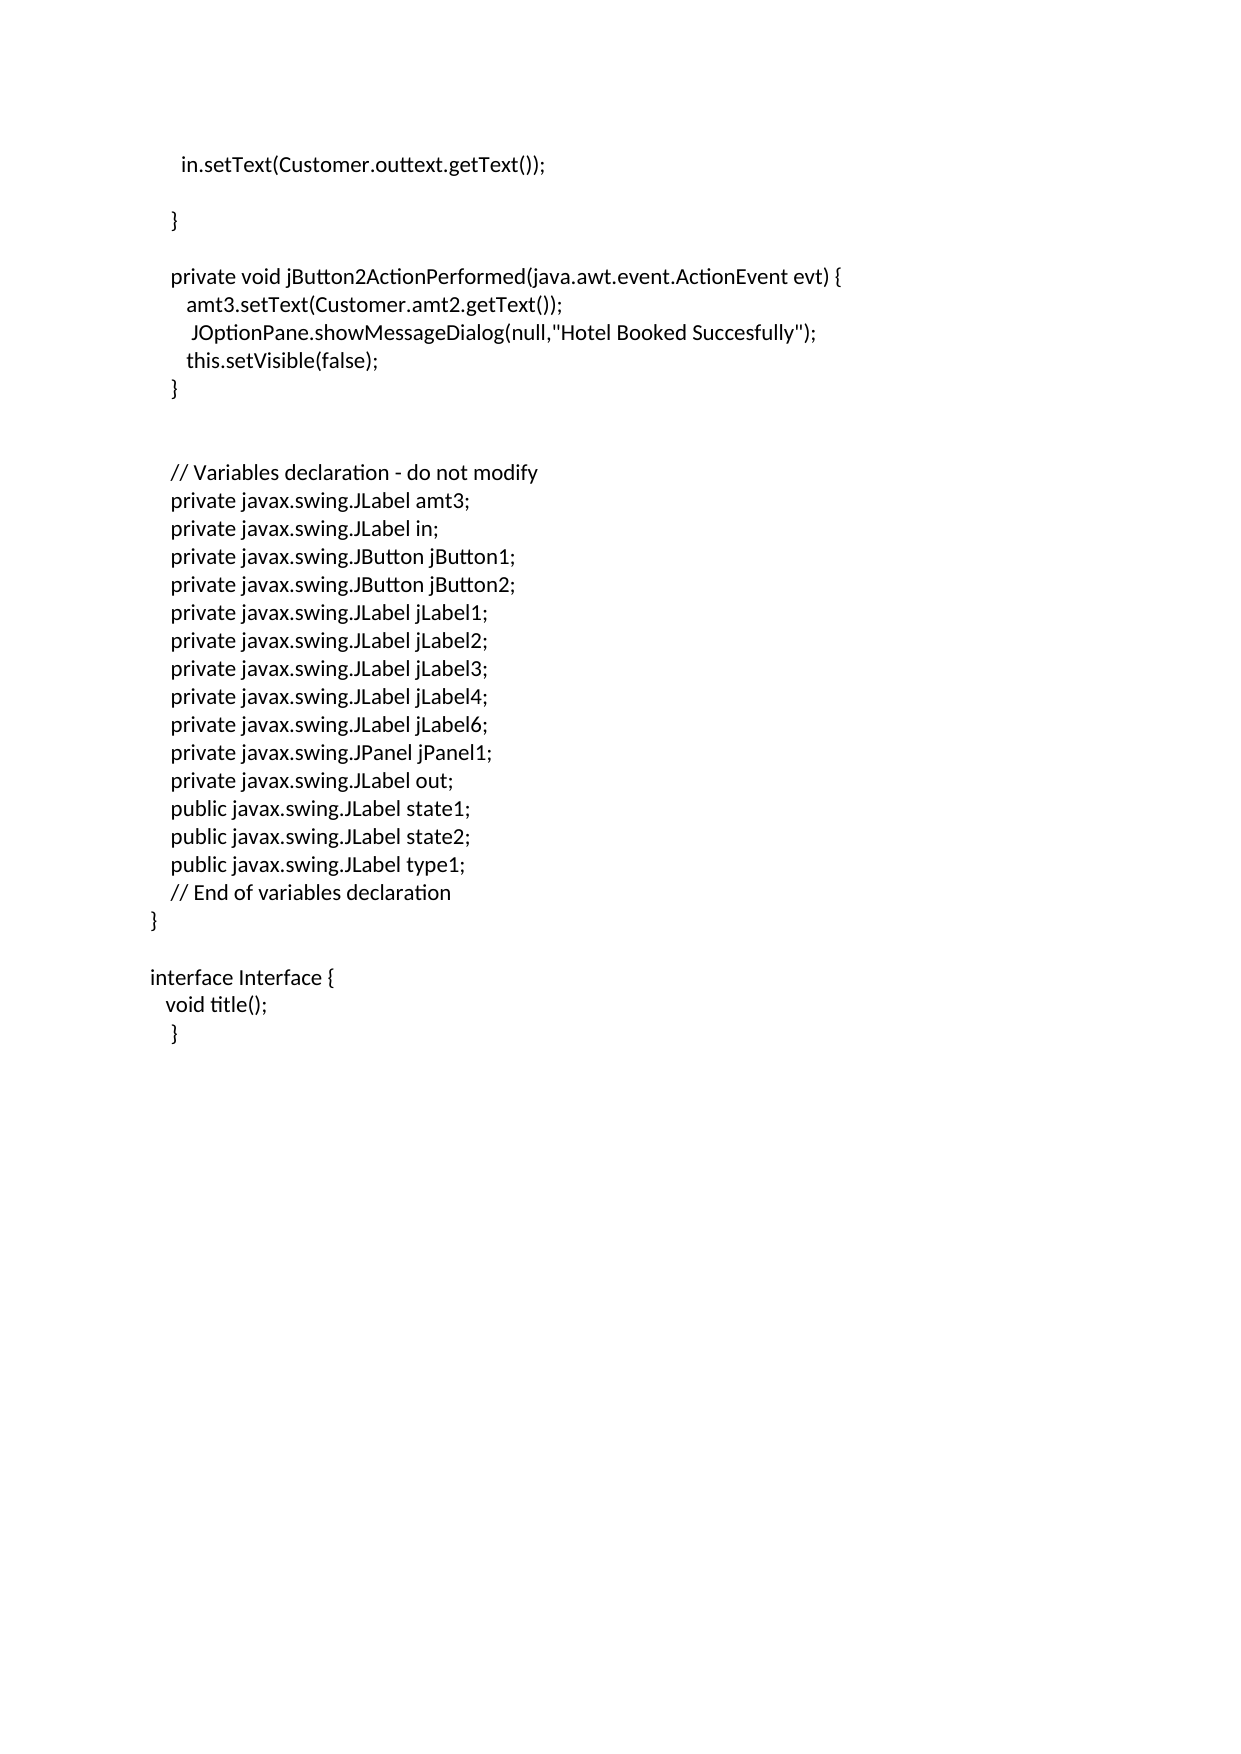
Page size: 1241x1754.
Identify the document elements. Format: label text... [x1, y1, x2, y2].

text private void jButton2ActionPerformed(java.awt.event.ActionEvent evt) { [150, 262, 1090, 290]
text private javax.swing.JPanel jPanel1; [150, 738, 1090, 766]
text JOptionPane.showMessageDialog(null,"Hotel Booked Succesfully"); [150, 318, 1090, 346]
text } [150, 907, 1090, 934]
text void title(); [150, 991, 1090, 1019]
text private javax.swing.JButton jButton1; [150, 542, 1090, 570]
text private javax.swing.JLabel jLabel4; [150, 682, 1090, 710]
text } [150, 374, 1090, 402]
text private javax.swing.JLabel in; [150, 514, 1090, 542]
text private javax.swing.JLabel amt3; [150, 486, 1090, 514]
text amt3.setText(Customer.amt2.getText()); [150, 290, 1090, 318]
text } [150, 1019, 1090, 1047]
text // End of variables declaration [150, 878, 1090, 907]
text private javax.swing.JLabel jLabel2; [150, 626, 1090, 654]
text // Variables declaration - do not modify [150, 458, 1090, 486]
text in.setText(Customer.outtext.getText()); [150, 150, 1090, 178]
text private javax.swing.JLabel out; [150, 766, 1090, 794]
text public javax.swing.JLabel state1; [150, 794, 1090, 822]
text private javax.swing.JLabel jLabel1; [150, 598, 1090, 626]
text public javax.swing.JLabel type1; [150, 851, 1090, 878]
text private javax.swing.JLabel jLabel3; [150, 654, 1090, 682]
text private javax.swing.JLabel jLabel6; [150, 710, 1090, 738]
text this.setVisible(false); [150, 346, 1090, 374]
text public javax.swing.JLabel state2; [150, 822, 1090, 851]
text interface Interface { [150, 963, 1090, 991]
text } [150, 206, 1090, 234]
text private javax.swing.JButton jButton2; [150, 570, 1090, 598]
